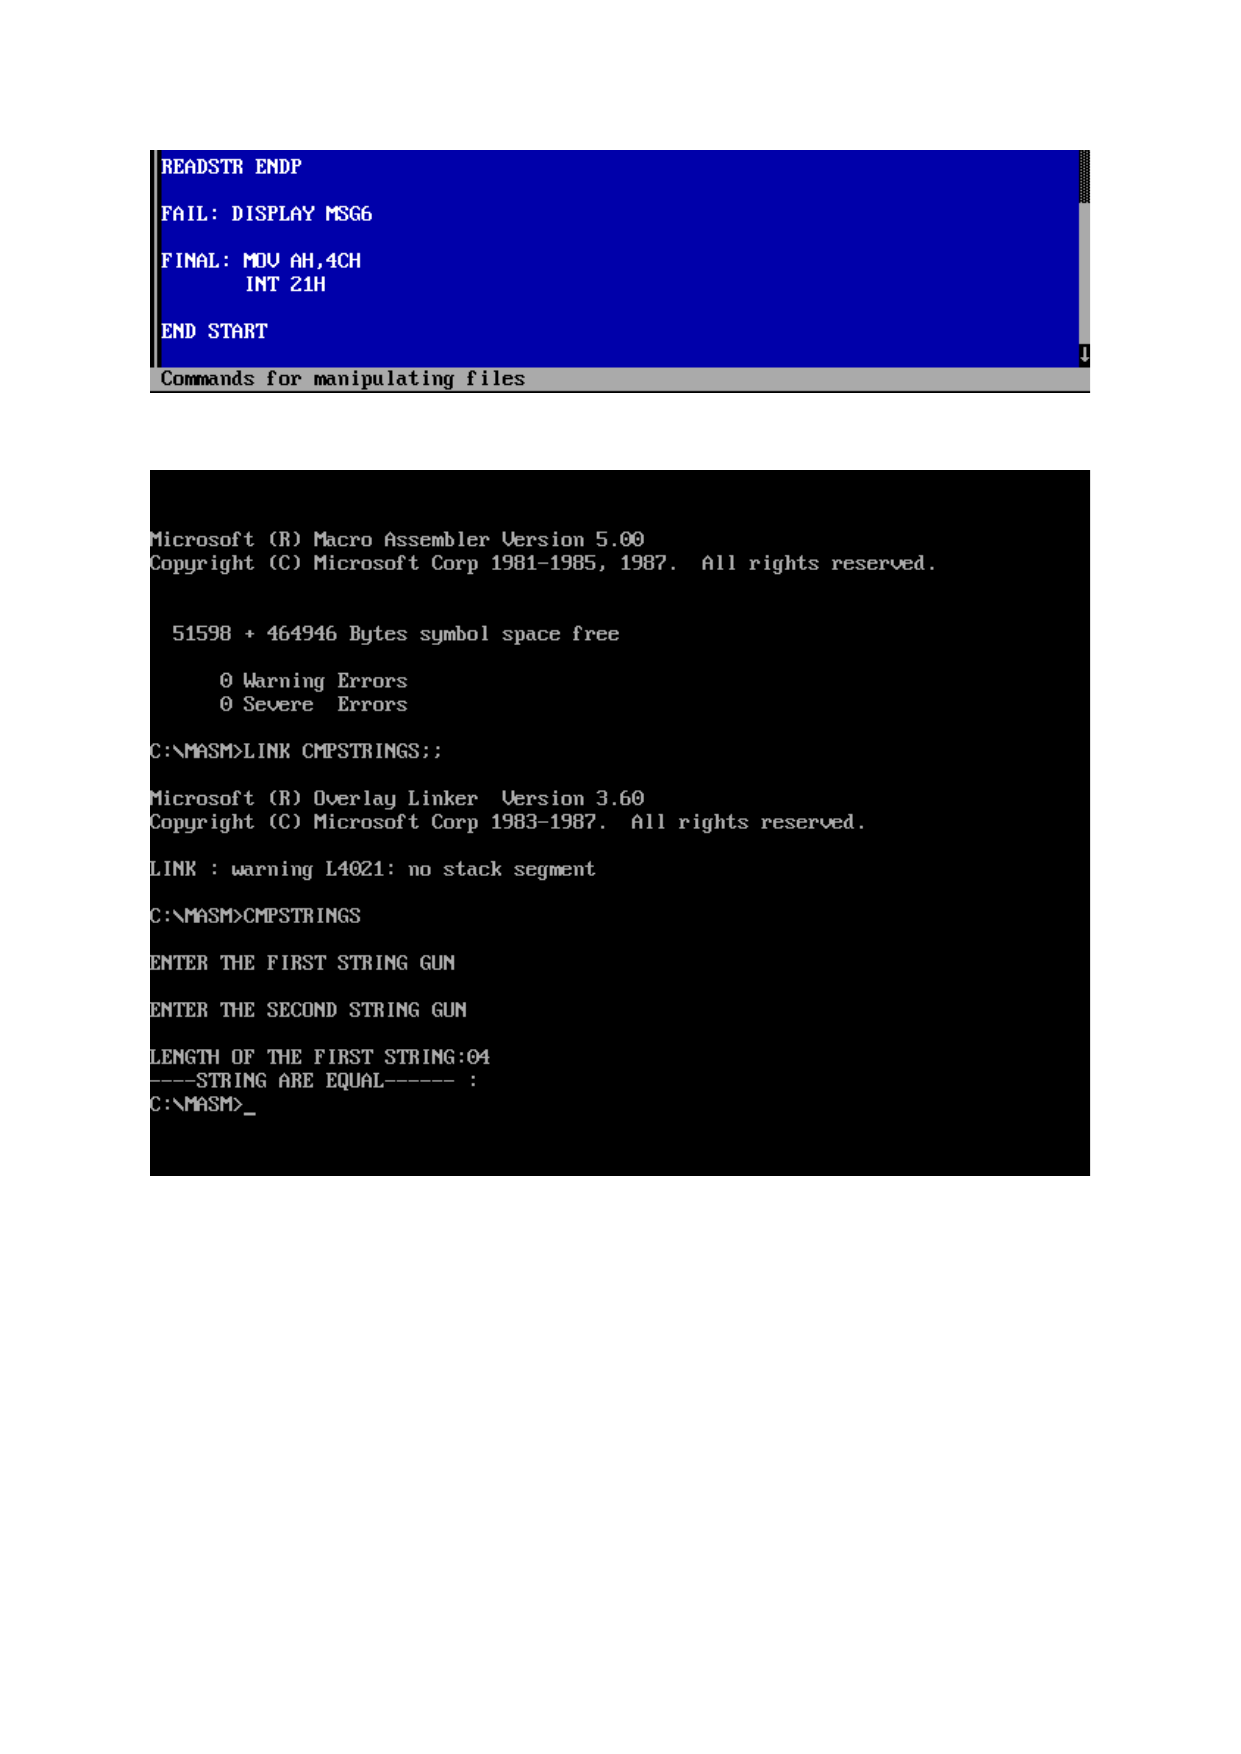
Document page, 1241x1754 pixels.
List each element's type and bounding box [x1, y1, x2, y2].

picture [150, 150, 1091, 393]
picture [150, 470, 1091, 1176]
